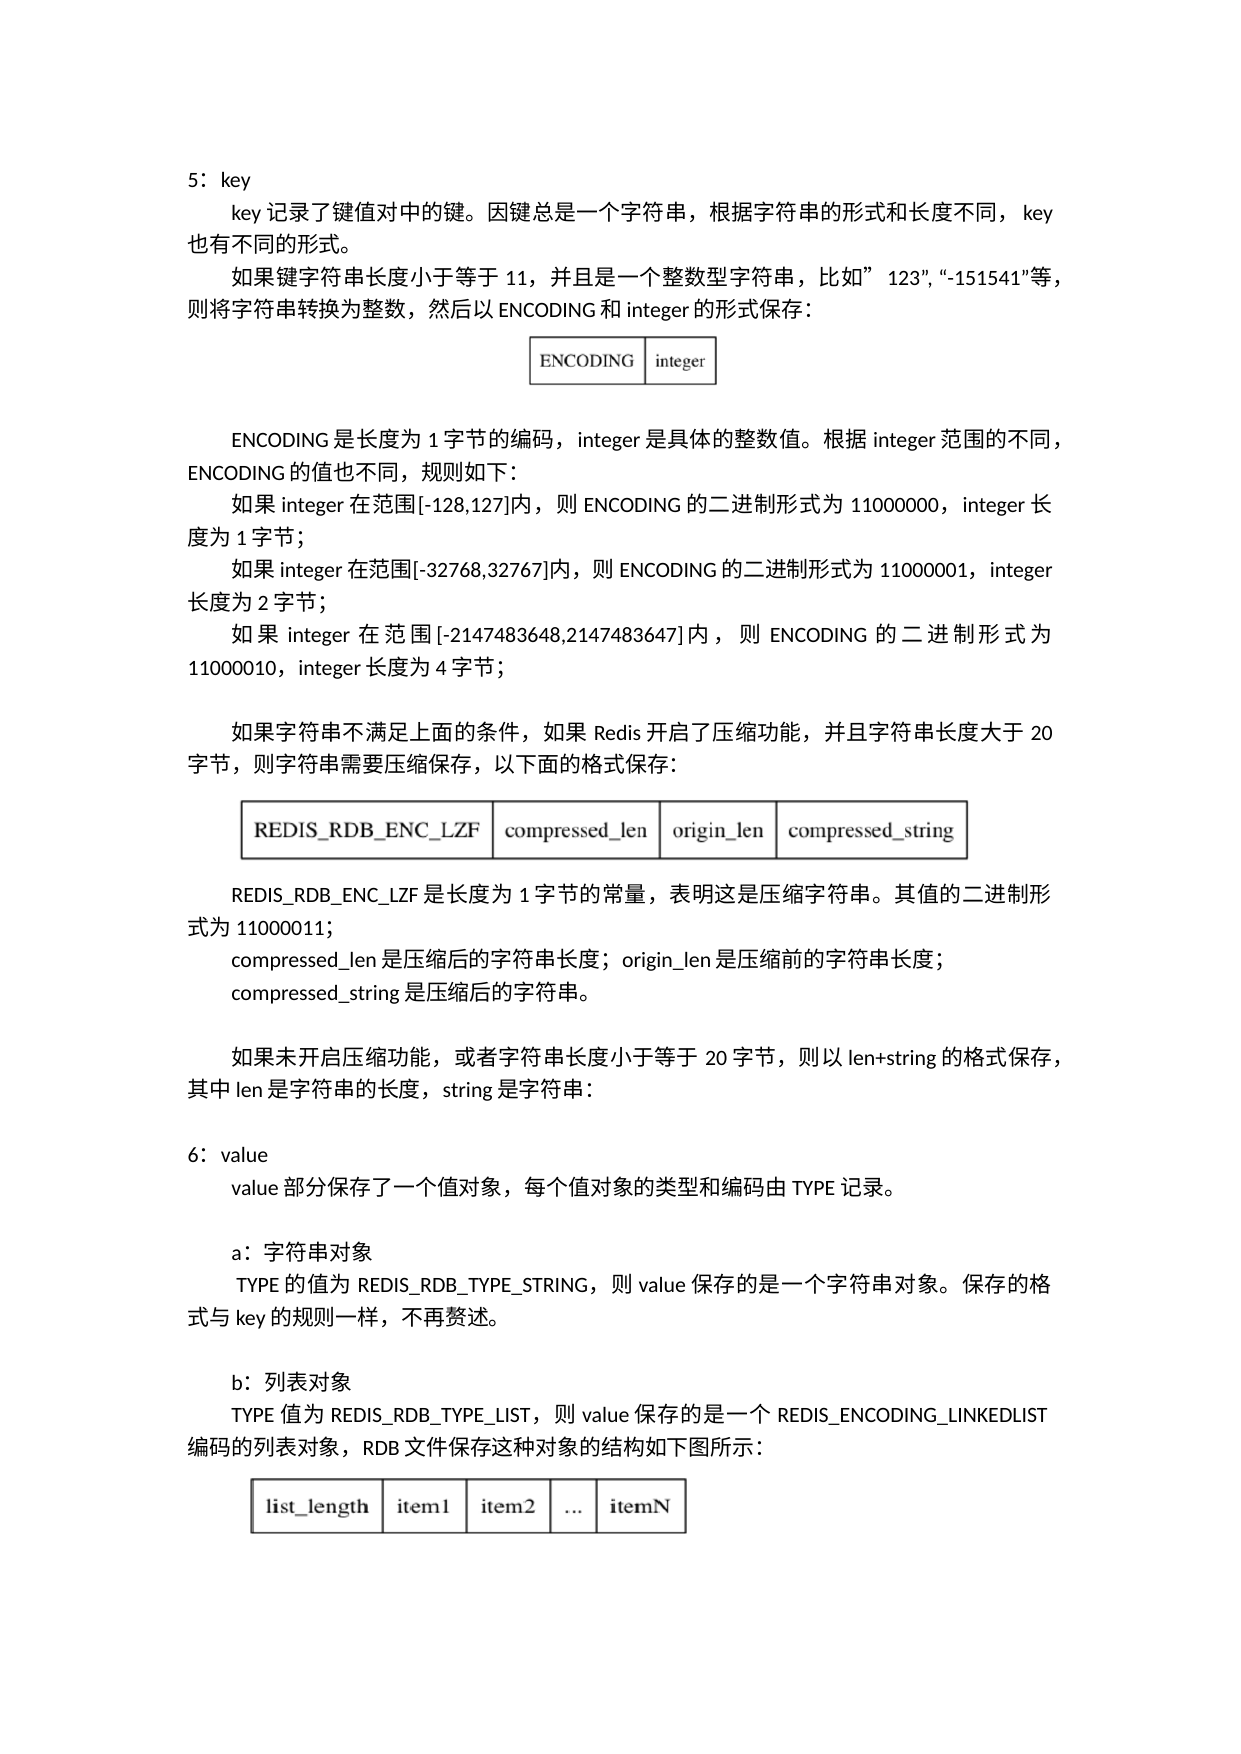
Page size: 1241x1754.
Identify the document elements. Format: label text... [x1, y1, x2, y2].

text 如果integer在范围[-128,127]内，则ENCODING的二进制形式为11000000，integer长度为1字节； [187, 487, 1053, 552]
text 如果integer在范围[-2147483648,2147483647]内，则ENCODING的二进制形式为11000010，integer长度为4字节； [187, 617, 1053, 682]
text compressed_string是压缩后的字符串。 [187, 974, 1053, 1007]
text 如果integer在范围[-32768,32767]内，则ENCODING的二进制形式为11000001，integer长度为2字节； [187, 552, 1053, 617]
text REDIS_RDB_ENC_LZF 是长度为1字节的常量，表明这是压缩字符串。其值的二进制形式为11000011； [187, 877, 1053, 942]
text 如果字符串不满足上面的条件，如果Redis开启了压缩功能，并且字符串长度大于20字节，则字符串需要压缩保存，以下面的格式保存： [187, 714, 1053, 779]
text 如果未开启压缩功能，或者字符串长度小于等于20字节，则以len+string的格式保存，其中len是字符串的长度，string是字符串： [187, 1039, 1053, 1104]
text 如果键字符串长度小于等于11，并且是一个整数型字符串，比如”123”, “-151541”等，则将字符串转换为整数，然后以ENCODING和integer的形式保存： [187, 259, 1053, 324]
text compressed_len是压缩后的字符串长度；origin_len是压缩前的字符串长度； [187, 942, 1053, 974]
text 5：key [187, 162, 1053, 194]
text key记录了键值对中的键。因键总是一个字符串，根据字符串的形式和长度不同，key也有不同的形式。 [187, 194, 1053, 259]
text a：字符串对象 [187, 1234, 1053, 1267]
text ENCODING是长度为1字节的编码，integer是具体的整数值。根据integer范围的不同，ENCODING的值也不同，规则如下： [187, 422, 1053, 487]
text value 部分保存了一个值对象，每个值对象的类型和编码由 TYPE 记录。 [187, 1169, 1053, 1202]
text 6：value [187, 1137, 1053, 1169]
text TYPE 的值为 REDIS_RDB_TYPE_STRING，则value保存的是一个字符串对象。保存的格式与key的规则一样，不再赘述。 [187, 1267, 1053, 1332]
picture [509, 324, 732, 399]
picture [231, 1462, 705, 1550]
picture [231, 784, 977, 872]
text b：列表对象 [187, 1364, 1053, 1397]
text TYPE值为REDIS_RDB_TYPE_LIST，则value 保存的是一个 REDIS_ENCODING_LINKEDLIST 编码的列表对象，RDB文件保存这种对象的结构如下图所示： [187, 1397, 1053, 1462]
